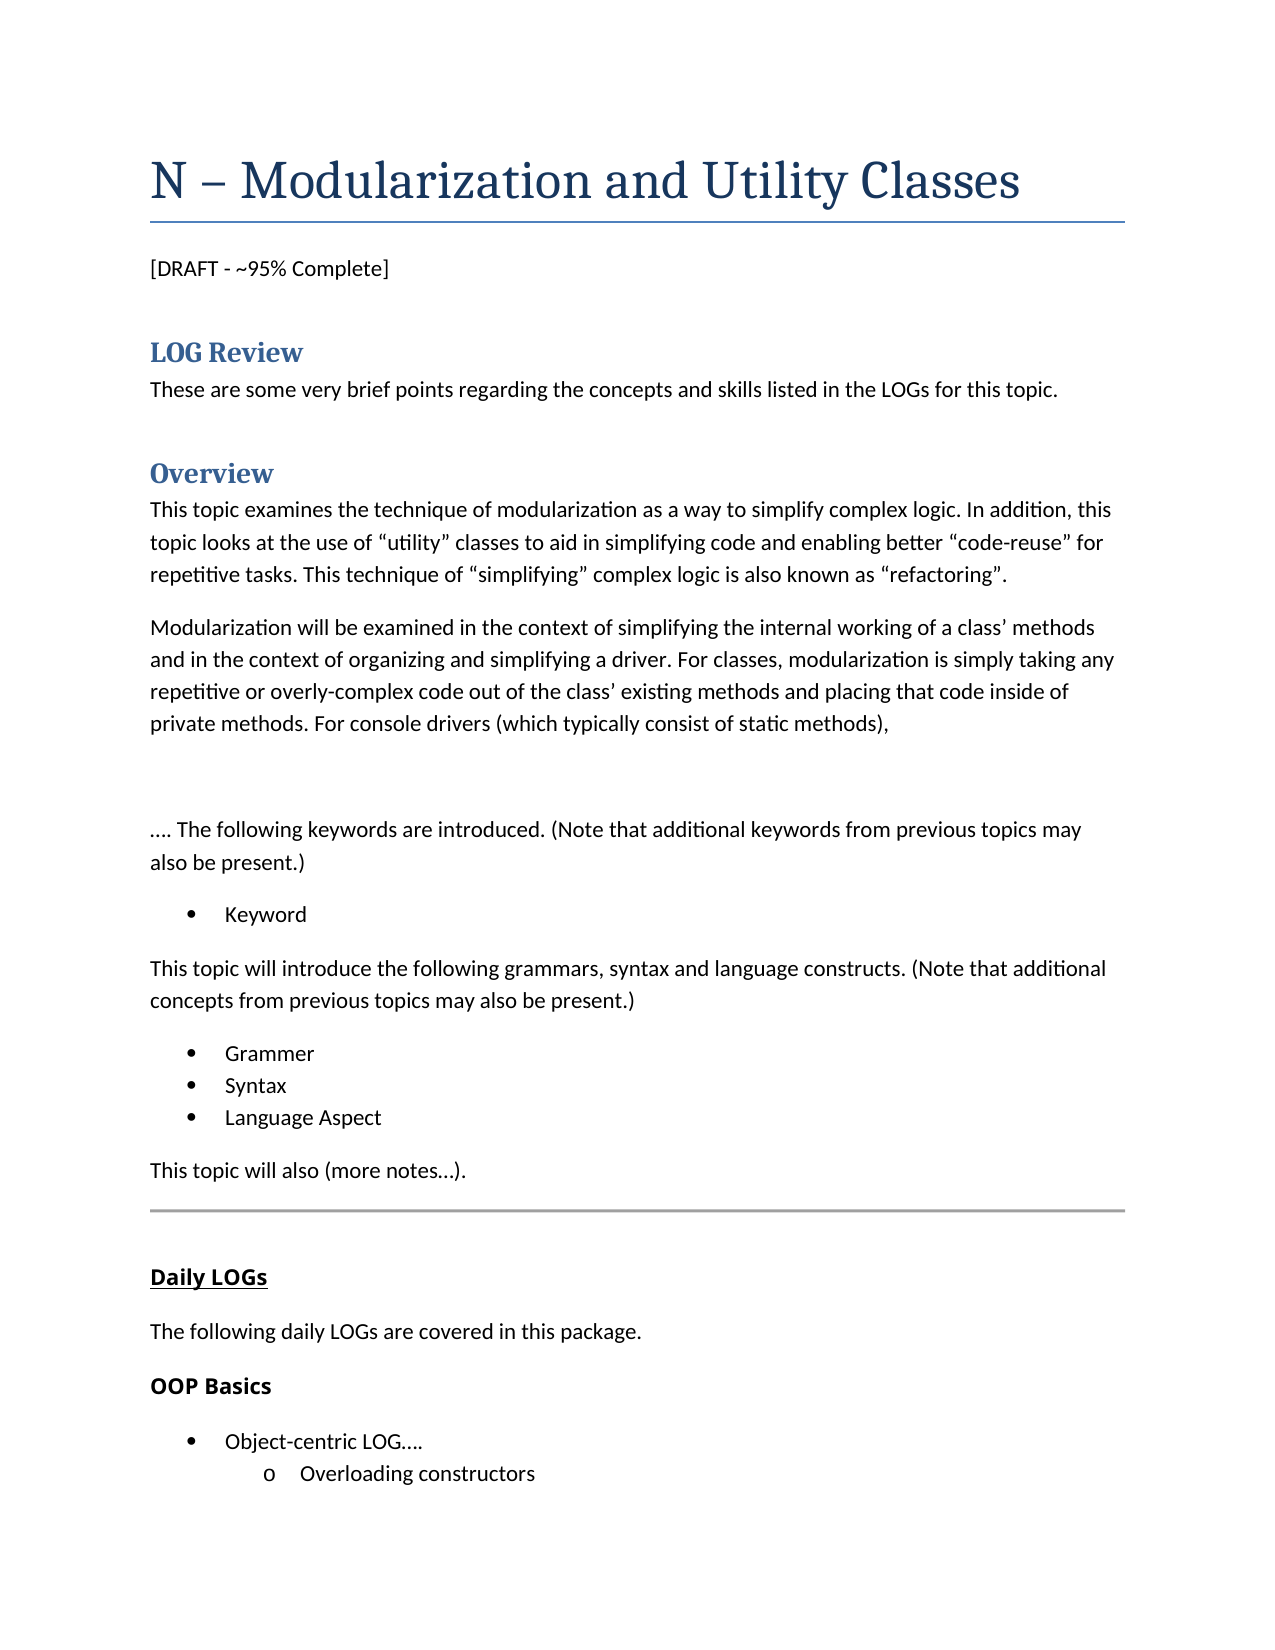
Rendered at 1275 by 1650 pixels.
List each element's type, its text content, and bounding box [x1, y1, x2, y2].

text [DRAFT - ~95% Complete] [150, 254, 1125, 282]
text …. The following keywords are introduced. (Note that additional keywords from previous topics may also be present.) [150, 815, 1125, 876]
text This topic will introduce the following grammars, syntax and language constructs. (Note that additional concepts from previous topics may also be present.) [150, 954, 1125, 1014]
text Daily LOGs [150, 1262, 1125, 1292]
text These are some very brief points regarding the concepts and skills listed in the LOGs for this topic. [150, 375, 1125, 403]
list Language Aspect [187, 1103, 1125, 1131]
list Syntax [187, 1071, 1125, 1099]
subtitle Overview [150, 457, 1125, 490]
text Modularization will be examined in the context of simplifying the internal working of a class’ methods and in the context of organizing and simplifying a driver. For classes, modularization is simply taking any repetitive or overly-complex code out of the class’ existing methods and placing that code inside of private methods. For console drivers (which typically consist of static methods), [150, 613, 1125, 737]
text This topic examines the technique of modularization as a way to simplify complex logic. In addition, this topic looks at the use of “utility” classes to aid in simplifying code and enabling better “code-reuse” for repetitive tasks. This technique of “simplifying” complex logic is also known as “refactoring”. [150, 495, 1125, 588]
list Grammer [187, 1039, 1125, 1067]
list Object-centric LOG…. [187, 1427, 1125, 1455]
text OOP Basics [150, 1370, 1125, 1402]
text This topic will also (more notes…). [150, 1156, 1125, 1184]
list Overloading constructors [262, 1459, 1125, 1488]
title N – Modularization and Utility Classes [150, 150, 1125, 221]
text The following daily LOGs are covered in this package. [150, 1317, 1125, 1345]
subtitle LOG Review [150, 336, 1125, 370]
list Keyword [187, 901, 1125, 929]
